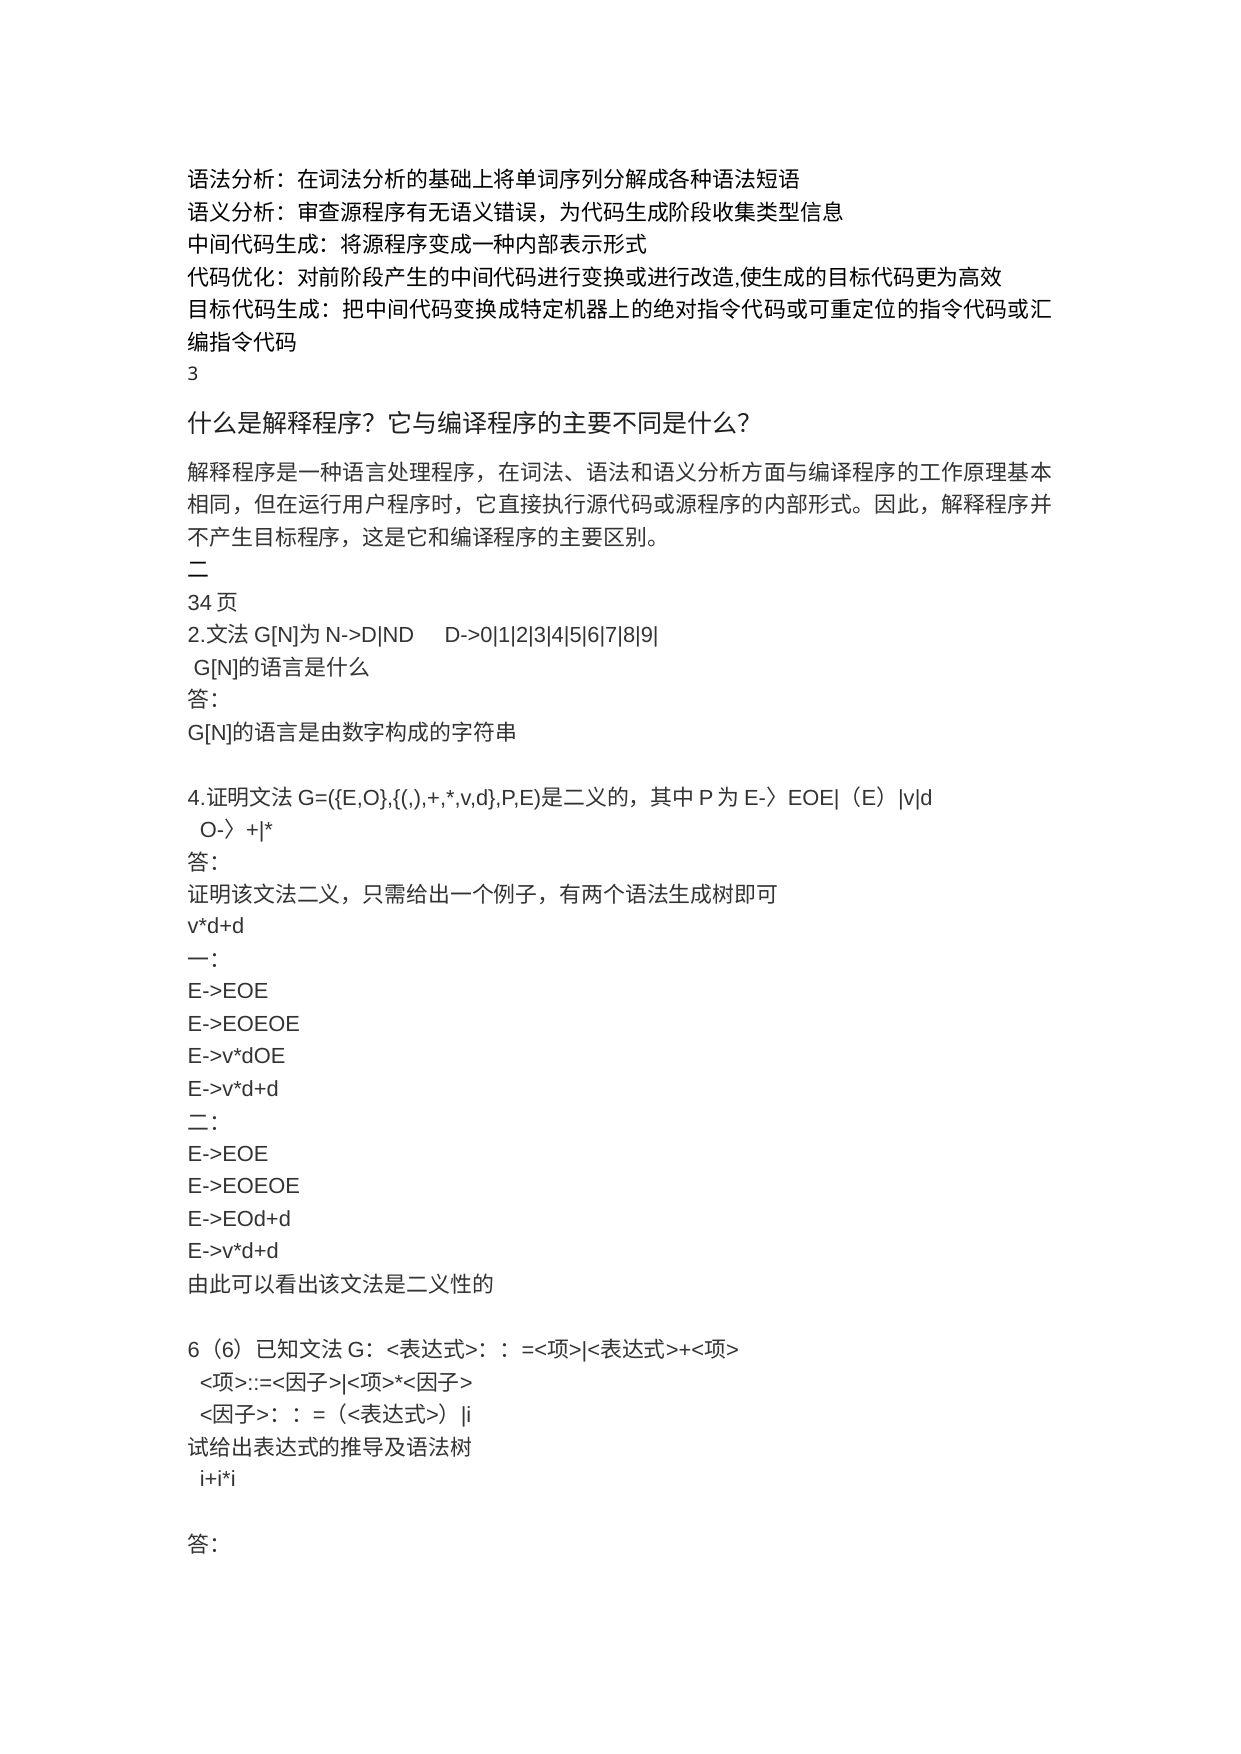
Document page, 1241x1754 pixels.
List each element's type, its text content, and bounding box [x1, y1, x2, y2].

text O-〉+|* [187, 812, 1053, 844]
text 二 [187, 552, 1053, 584]
text v*d+d [187, 909, 1053, 942]
text G[N]的语言是什么 [187, 649, 1053, 682]
text 4.证明文法G=({E,O},{(,),+,*,v,d},P,E)是二义的，其中P为E-〉EOE|（E）|v|d [187, 779, 1053, 812]
text 2.文法G[N]为N->D|ND D->0|1|2|3|4|5|6|7|8|9| [187, 617, 1053, 649]
text 3 什么是解释程序？它与编译程序的主要不同是什么？ [187, 357, 1053, 454]
text 试给出表达式的推导及语法树 [187, 1429, 1053, 1462]
text 答： [187, 682, 1053, 714]
text G[N]的语言是由数字构成的字符串 [187, 714, 1053, 747]
text 目标代码生成：把中间代码变换成特定机器上的绝对指令代码或可重定位的指令代码或汇编指令代码 [187, 292, 1053, 357]
list E->EOE [187, 1137, 1053, 1169]
list E->v*d+d [187, 1234, 1053, 1267]
list 由此可以看出该文法是二义性的 [187, 1267, 1053, 1332]
text 答： [187, 1527, 1053, 1559]
list >EOE [187, 974, 1053, 1007]
list E->EOEOE [187, 1169, 1053, 1202]
text 答： [187, 844, 1053, 877]
list E->EOd+d [187, 1202, 1053, 1234]
text 证明该文法二义，只需给出一个例子，有两个语法生成树即可 [187, 877, 1053, 909]
text i+i*i [187, 1462, 1053, 1494]
text 语法分析：在词法分析的基础上将单词序列分解成各种语法短语 [187, 162, 1053, 194]
text 中间代码生成：将源程序变成一种内部表示形式 [187, 227, 1053, 259]
text 代码优化：对前阶段产生的中间代码进行变换或进行改造,使生成的目标代码更为高效 [187, 259, 1053, 292]
list E->EOEOE [187, 1007, 1053, 1039]
text 解释程序是一种语言处理程序，在词法、语法和语义分析方面与编译程序的工作原理基本相同，但在运行用户程序时，它直接执行源代码或源程序的内部形式。因此，解释程序并不产生目标程序，这是它和编译程序的主要区别。 [187, 454, 1053, 552]
text 34页 [187, 584, 1053, 617]
list 二： [187, 1104, 1053, 1137]
text 6（6）已知文法G：<表达式>：：=<项>|<表达式>+<项> [187, 1332, 1053, 1364]
text 语义分析：审查源程序有无语义错误，为代码生成阶段收集类型信息 [187, 194, 1053, 227]
text <项>::=<因子>|<项>*<因子> [187, 1364, 1053, 1397]
text 一： [187, 942, 1053, 974]
list E->v*dOE [187, 1039, 1053, 1072]
text <因子>：：=（<表达式>）|i [187, 1397, 1053, 1429]
list E->v*d+d [187, 1072, 1053, 1104]
